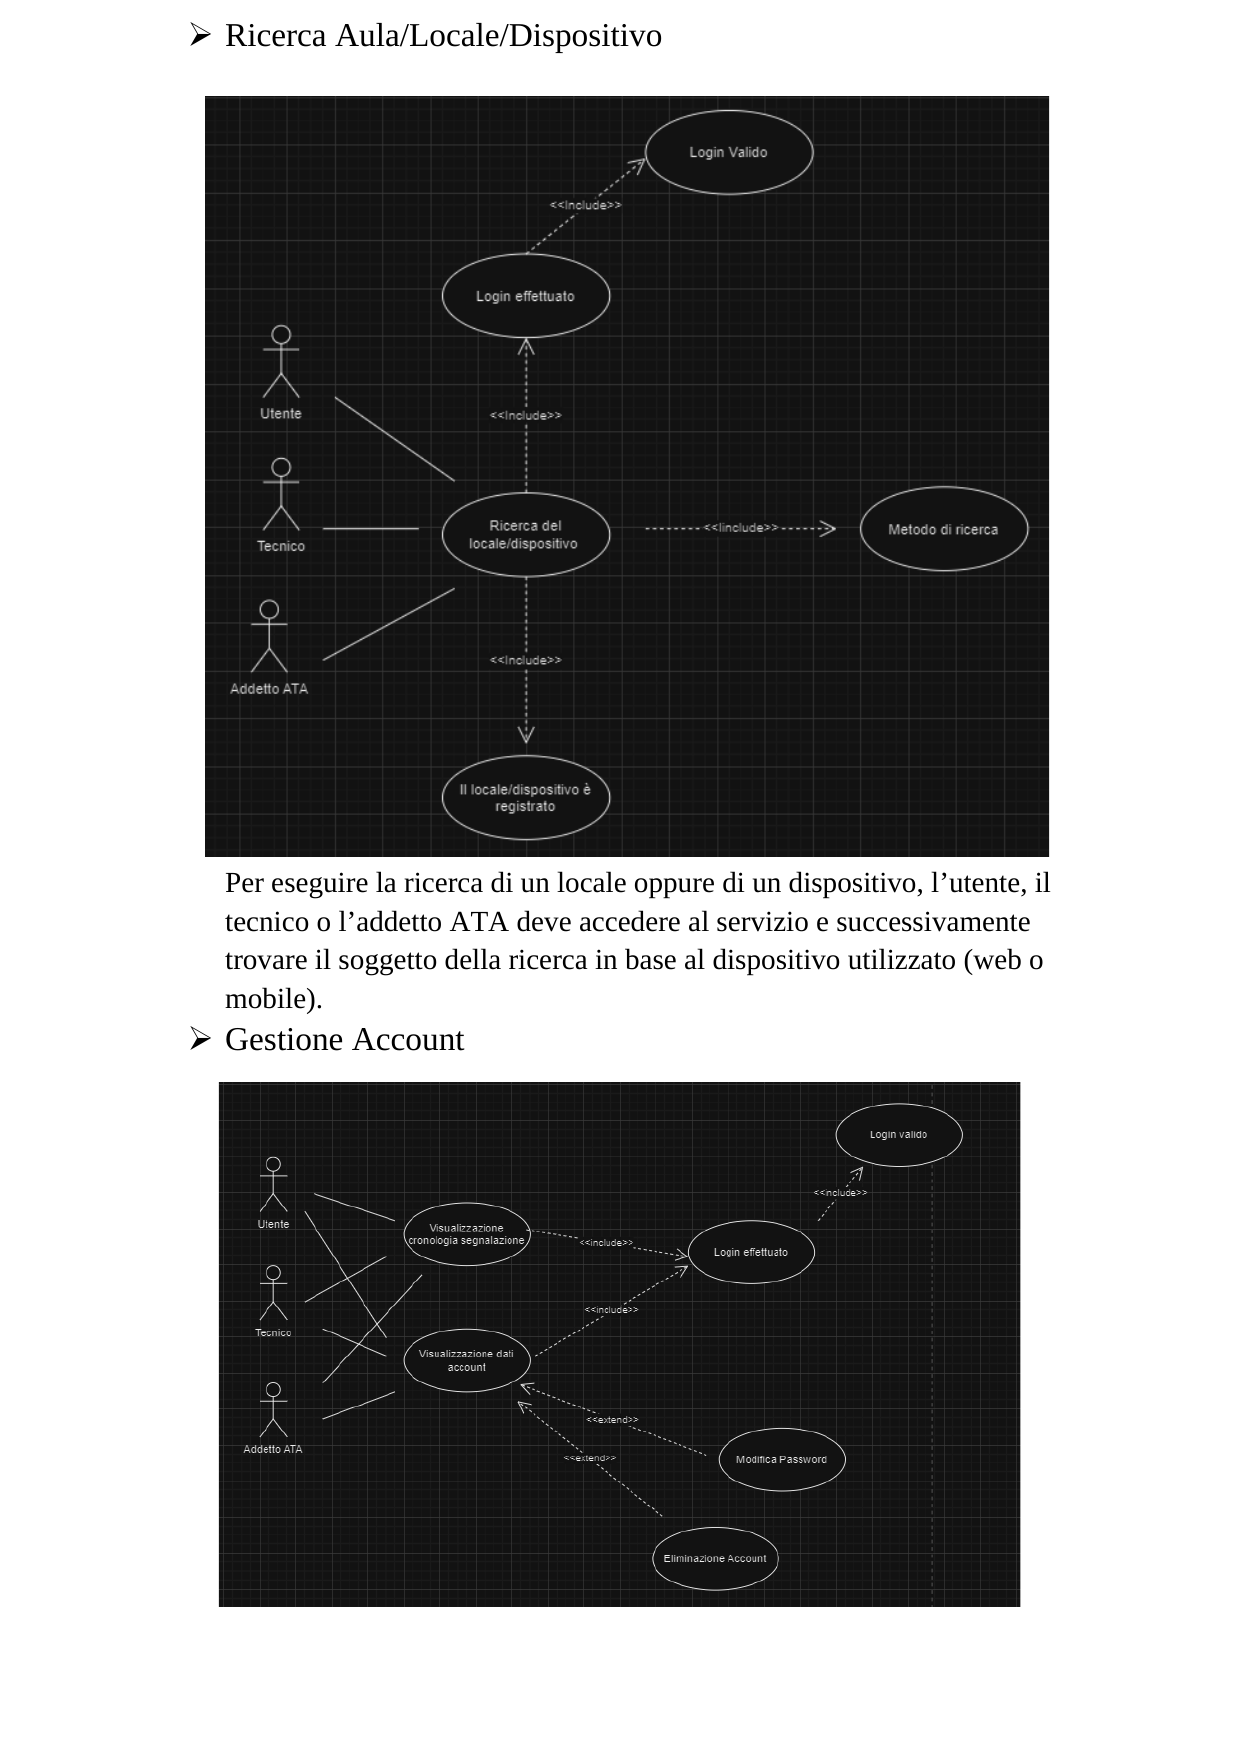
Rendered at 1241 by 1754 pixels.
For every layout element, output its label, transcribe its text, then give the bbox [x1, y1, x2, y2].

subtitle Ricerca Aula/Locale/Dispositivo [187, 15, 1090, 53]
picture [218, 1082, 1021, 1607]
list Gestione Account [187, 1019, 1090, 1058]
picture [205, 96, 1050, 857]
